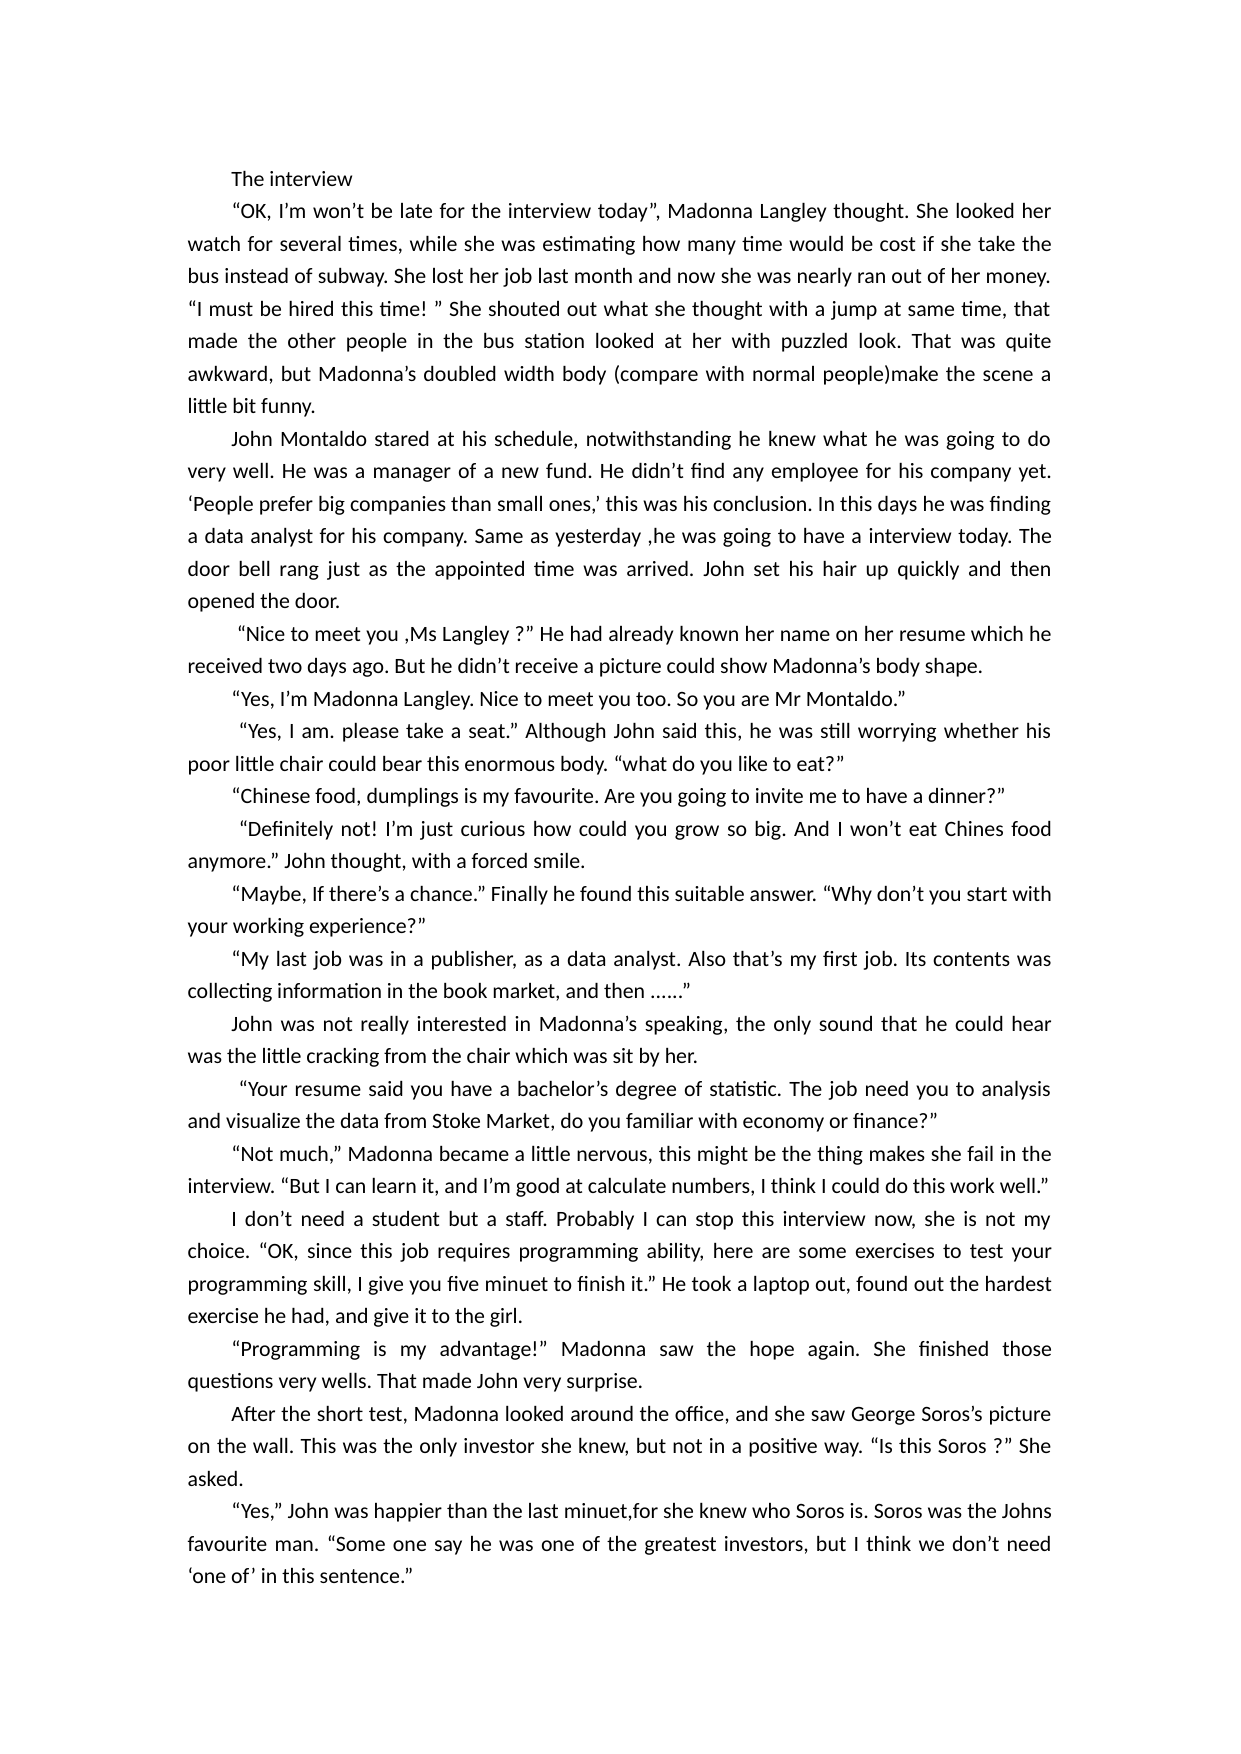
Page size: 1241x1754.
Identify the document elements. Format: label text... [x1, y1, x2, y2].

list I don’t need a student but a staff. Probably I can stop this interview now, she is not my choice. “OK, since this job requires programming ability, here are some exercises to test your programming skill, I give you five minuet to finish it.” He took a laptop out, found out the hardest exercise he had, and give it to the girl. [187, 1202, 1053, 1332]
list “Yes,” John was happier than the last minuet,for she knew who Soros is. Soros was the Johns favourite man. “Some one say he was one of the greatest investors, but I think we don’t need ‘one of’ in this sentence.” [187, 1494, 1053, 1592]
list John Montaldo stared at his schedule, notwithstanding he knew what he was going to do very well. He was a manager of a new fund. He didn’t find any employee for his company yet. ‘People prefer big companies than small ones,’ this was his conclusion. In this days he was finding a data analyst for his company. Same as yesterday ,he was going to have a interview today. The door bell rang just as the appointed time was arrived. John set his hair up quickly and then opened the door. [187, 422, 1053, 617]
list “My last job was in a publisher, as a data analyst. Also that’s my first job. Its contents was collecting information in the book market, and then ......” [187, 942, 1053, 1007]
list “Definitely not! I’m just curious how could you grow so big. And I won’t eat Chines food anymore.” John thought, with a forced smile. [187, 812, 1053, 877]
list “Programming is my advantage!” Madonna saw the hope again. She finished those questions very wells. That made John very surprise. [187, 1332, 1053, 1397]
list After the short test, Madonna looked around the office, and she saw George Soros’s picture on the wall. This was the only investor she knew, but not in a positive way. “Is this Soros ?” She asked. [187, 1397, 1053, 1494]
list “Yes, I’m Madonna Langley. Nice to meet you too. So you are Mr Montaldo.” [187, 682, 1053, 714]
list “Yes, I am. please take a seat.” Although John said this, he was still worrying whether his poor little chair could bear this enormous body. “what do you like to eat?” [187, 714, 1053, 779]
list “Maybe, If there’s a chance.” Finally he found this suitable answer. “Why don’t you start with your working experience?” [187, 877, 1053, 942]
list John was not really interested in Madonna’s speaking, the only sound that he could hear was the little cracking from the chair which was sit by her. [187, 1007, 1053, 1072]
list “Not much,” Madonna became a little nervous, this might be the thing makes she fail in the interview. “But I can learn it, and I’m good at calculate numbers, I think I could do this work well.” [187, 1137, 1053, 1202]
list “OK, I’m won’t be late for the interview today”, Madonna Langley thought. She looked her watch for several times, while she was estimating how many time would be cost if she take the bus instead of subway. She lost her job last month and now she was nearly ran out of her money. “I must be hired this time! ” She shouted out what she thought with a jump at same time, that made the other people in the bus station looked at her with puzzled look. That was quite awkward, but Madonna’s doubled width body (compare with normal people)make the scene a little bit funny. [187, 194, 1053, 422]
list “Chinese food, dumplings is my favourite. Are you going to invite me to have a dinner?” [187, 779, 1053, 812]
list “Nice to meet you ,Ms Langley ?” He had already known her name on her resume which he received two days ago. But he didn’t receive a picture could show Madonna’s body shape. [187, 617, 1053, 682]
list “Your resume said you have a bachelor’s degree of statistic. The job need you to analysis and visualize the data from Stoke Market, do you familiar with economy or finance?” [187, 1072, 1053, 1137]
list The interview [187, 162, 1053, 194]
